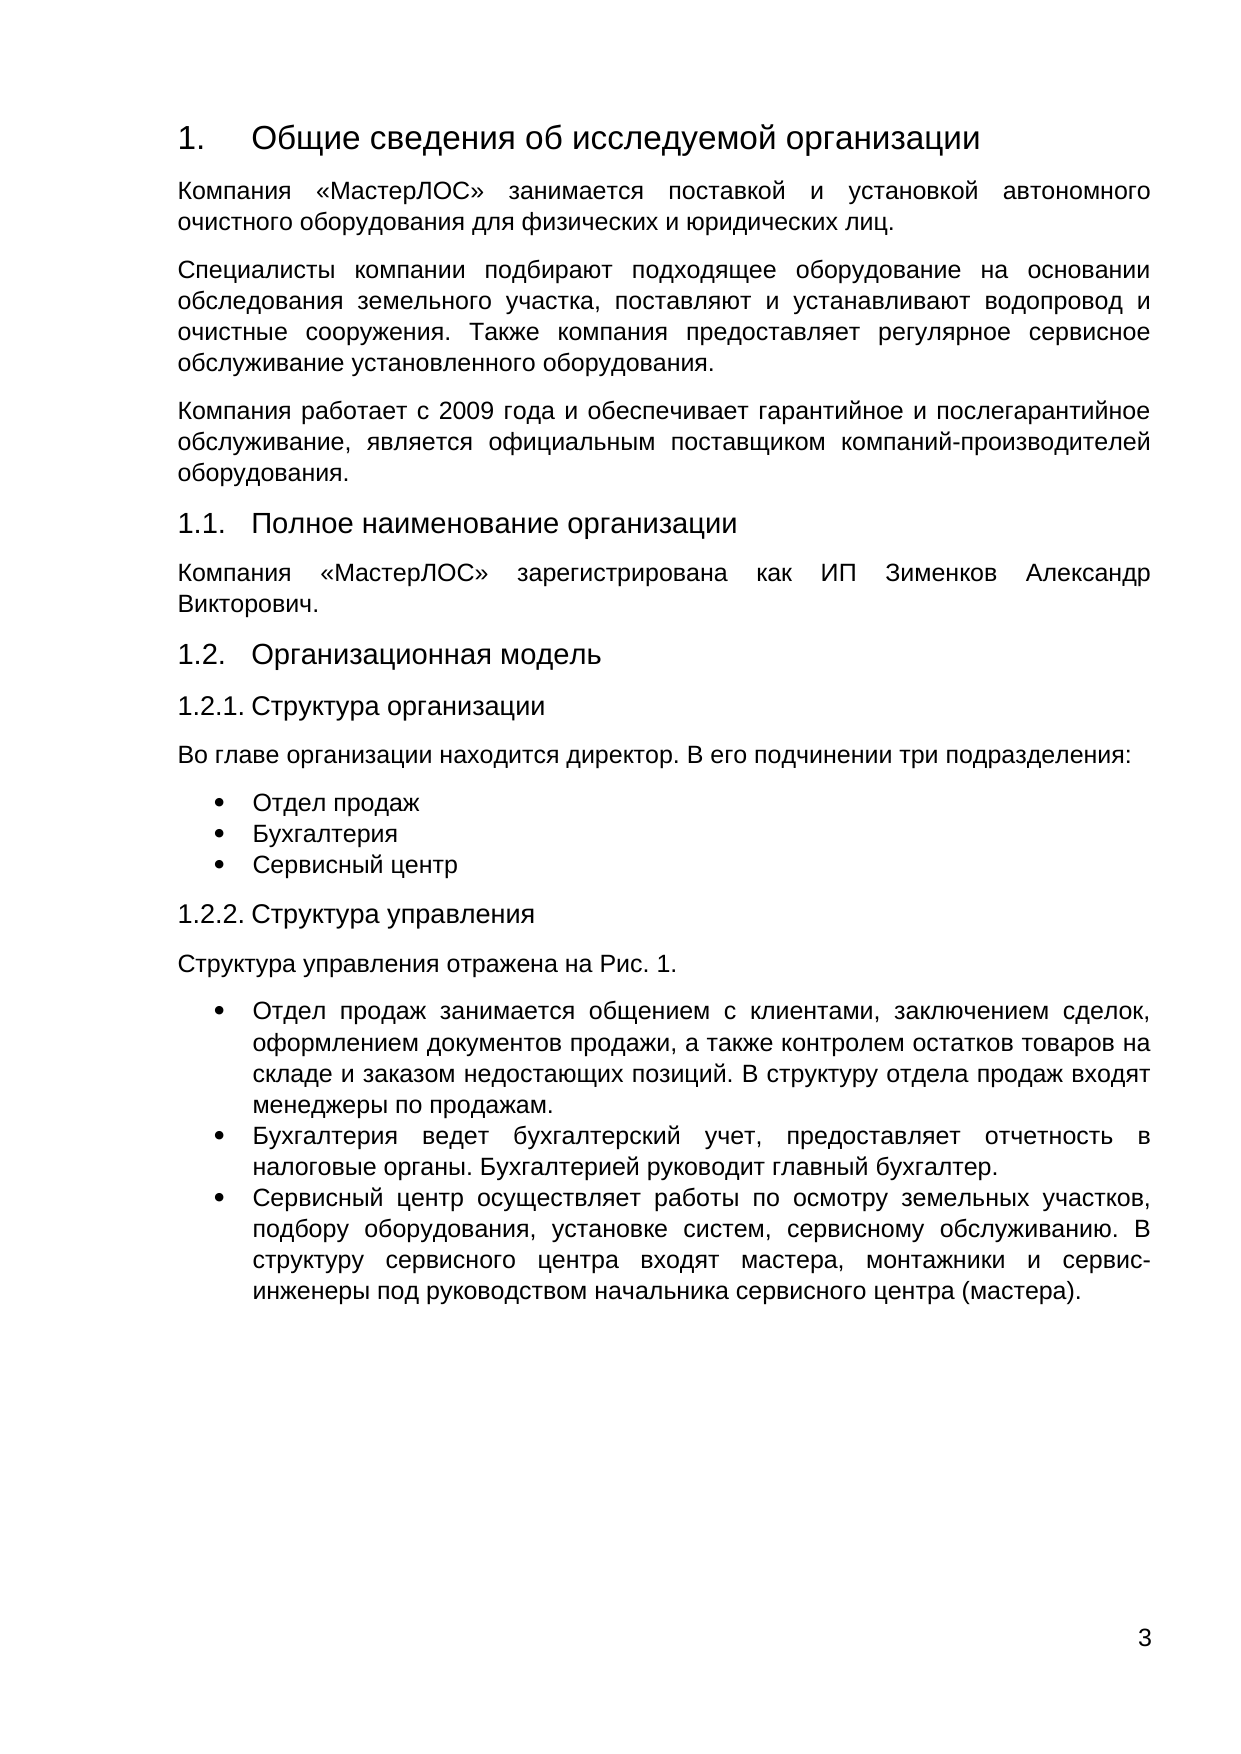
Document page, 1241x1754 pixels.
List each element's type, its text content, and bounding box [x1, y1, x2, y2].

list Бухгалтерия [215, 819, 1152, 848]
list Бухгалтерия ведет бухгалтерский учет, предоставляет отчетность в налоговые органы. Бухгалтерией руководит главный бухгалтер. [215, 1121, 1152, 1181]
subtitle Структура управления [177, 898, 1152, 929]
list Сервисный центр осуществляет работы по осмотру земельных участков, подбору оборудования, установке систем, сервисному обслуживанию. В структуру сервисного центра входят мастера, монтажники и сервис-инженеры под руководством начальника сервисного центра (мастера). [215, 1183, 1152, 1305]
list Сервисный центр [215, 850, 1152, 879]
subtitle Организационная модель [177, 637, 1152, 671]
text Структура управления отражена на Рис. 1. [177, 949, 1152, 977]
text Во главе организации находится директор. В его подчинении три подразделения: [177, 740, 1152, 769]
subtitle Структура организации [177, 690, 1152, 721]
text Компания «МастерЛОС» зарегистрирована как ИП Зименков Александр Викторович. [177, 558, 1152, 618]
list Отдел продаж [215, 788, 1152, 817]
list Отдел продаж занимается общением с клиентами, заключением сделок, оформлением документов продажи, а также контролем остатков товаров на складе и заказом недостающих позиций. В структуру отдела продаж входят менеджеры по продажам. [215, 996, 1152, 1118]
text Компания работает с 2009 года и обеспечивает гарантийное и послегарантийное обслуживание, является официальным поставщиком компаний-производителей оборудования. [177, 396, 1152, 487]
subtitle Общие сведения об исследуемой организации [177, 118, 1152, 157]
subtitle Полное наименование организации [177, 506, 1152, 539]
text Специалисты компании подбирают подходящее оборудование на основании обследования земельного участка, поставляют и устанавливают водопровод и очистные сооружения. Также компания предоставляет регулярное сервисное обслуживание установленного оборудования. [177, 255, 1152, 377]
text Компания «МастерЛОС» занимается поставкой и установкой автономного очистного оборудования для физических и юридических лиц. [177, 176, 1152, 236]
